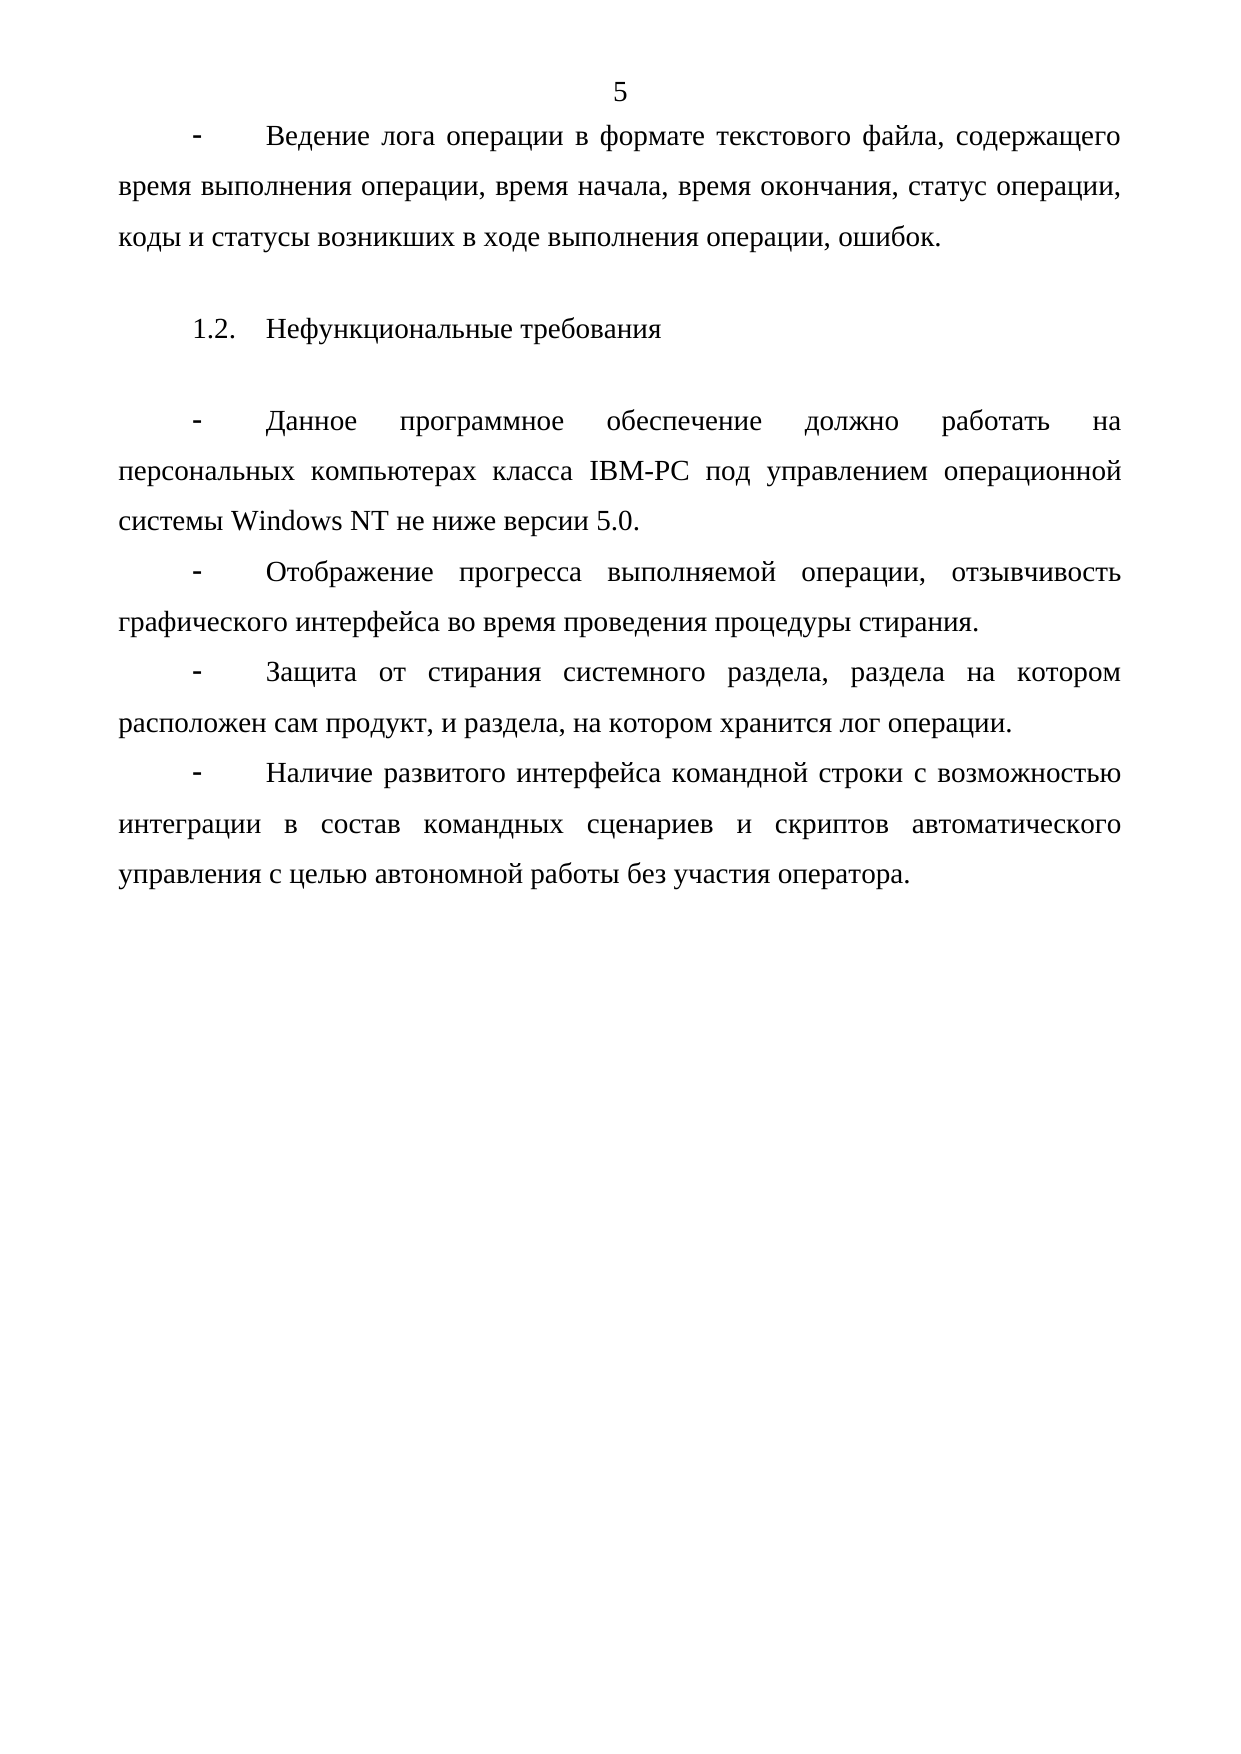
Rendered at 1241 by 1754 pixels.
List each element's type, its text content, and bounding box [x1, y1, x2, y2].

text Наличие развитого интерфейса командной строки с возможностью интеграции в состав командных сценариев и скриптов автоматического управления с целью автономной работы без участия оператора. [118, 755, 1122, 889]
text Защита от стирания системного раздела, раздела на котором расположен сам продукт, и раздела, на котором хранится лог операции. [118, 654, 1122, 738]
text Нефункциональные требования [118, 311, 1122, 344]
text Отображение прогресса выполняемой операции, отзывчивость графического интерфейса во время проведения процедуры стирания. [118, 554, 1122, 638]
text Ведение лога операции в формате текстового файла, содержащего время выполнения операции, время начала, время окончания, статус операции, коды и статусы возникших в ходе выполнения операции, ошибок. [118, 118, 1122, 252]
text Данное программное обеспечение должно работать на персональных компьютерах класса IBM-PC под управлением операционной системы Windows NT не ниже версии 5.0. [118, 403, 1122, 537]
